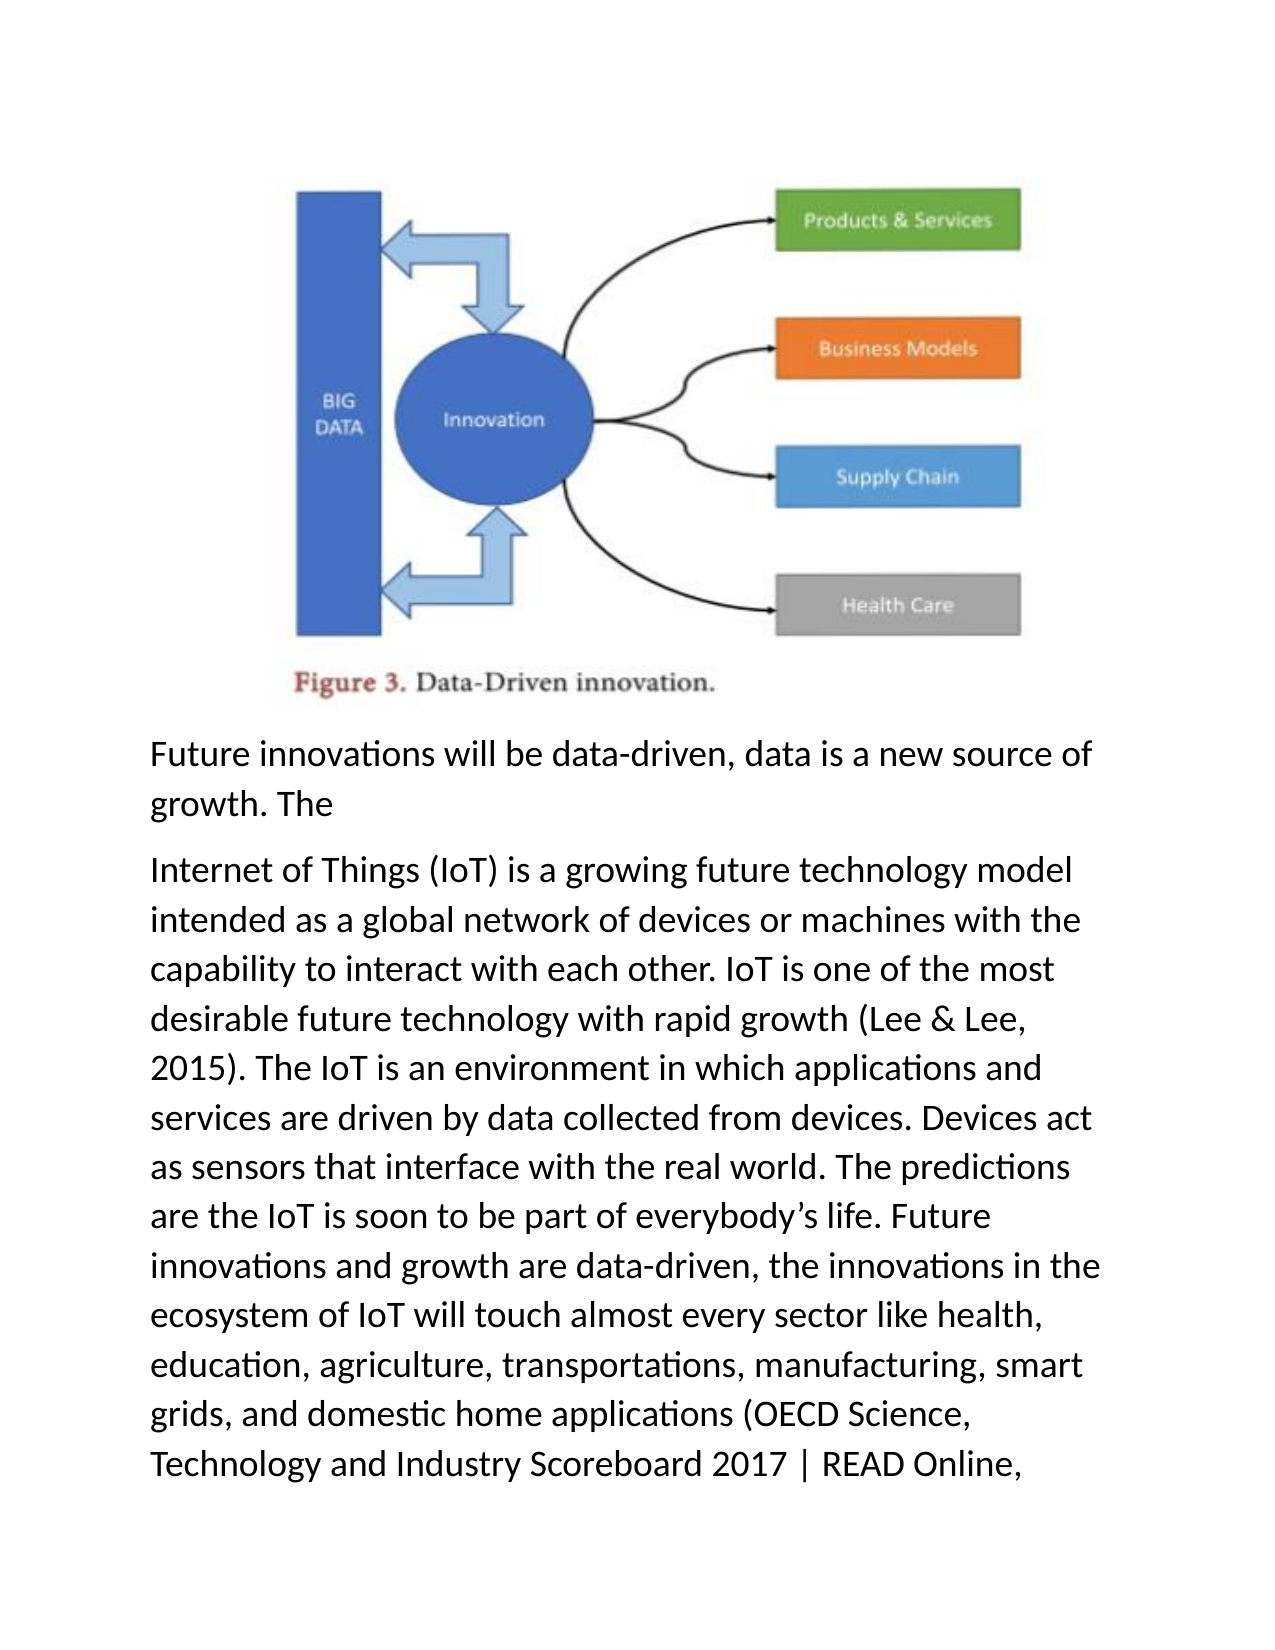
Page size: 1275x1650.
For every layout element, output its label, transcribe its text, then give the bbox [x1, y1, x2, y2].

picture [242, 150, 1100, 727]
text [150, 846, 1125, 1486]
